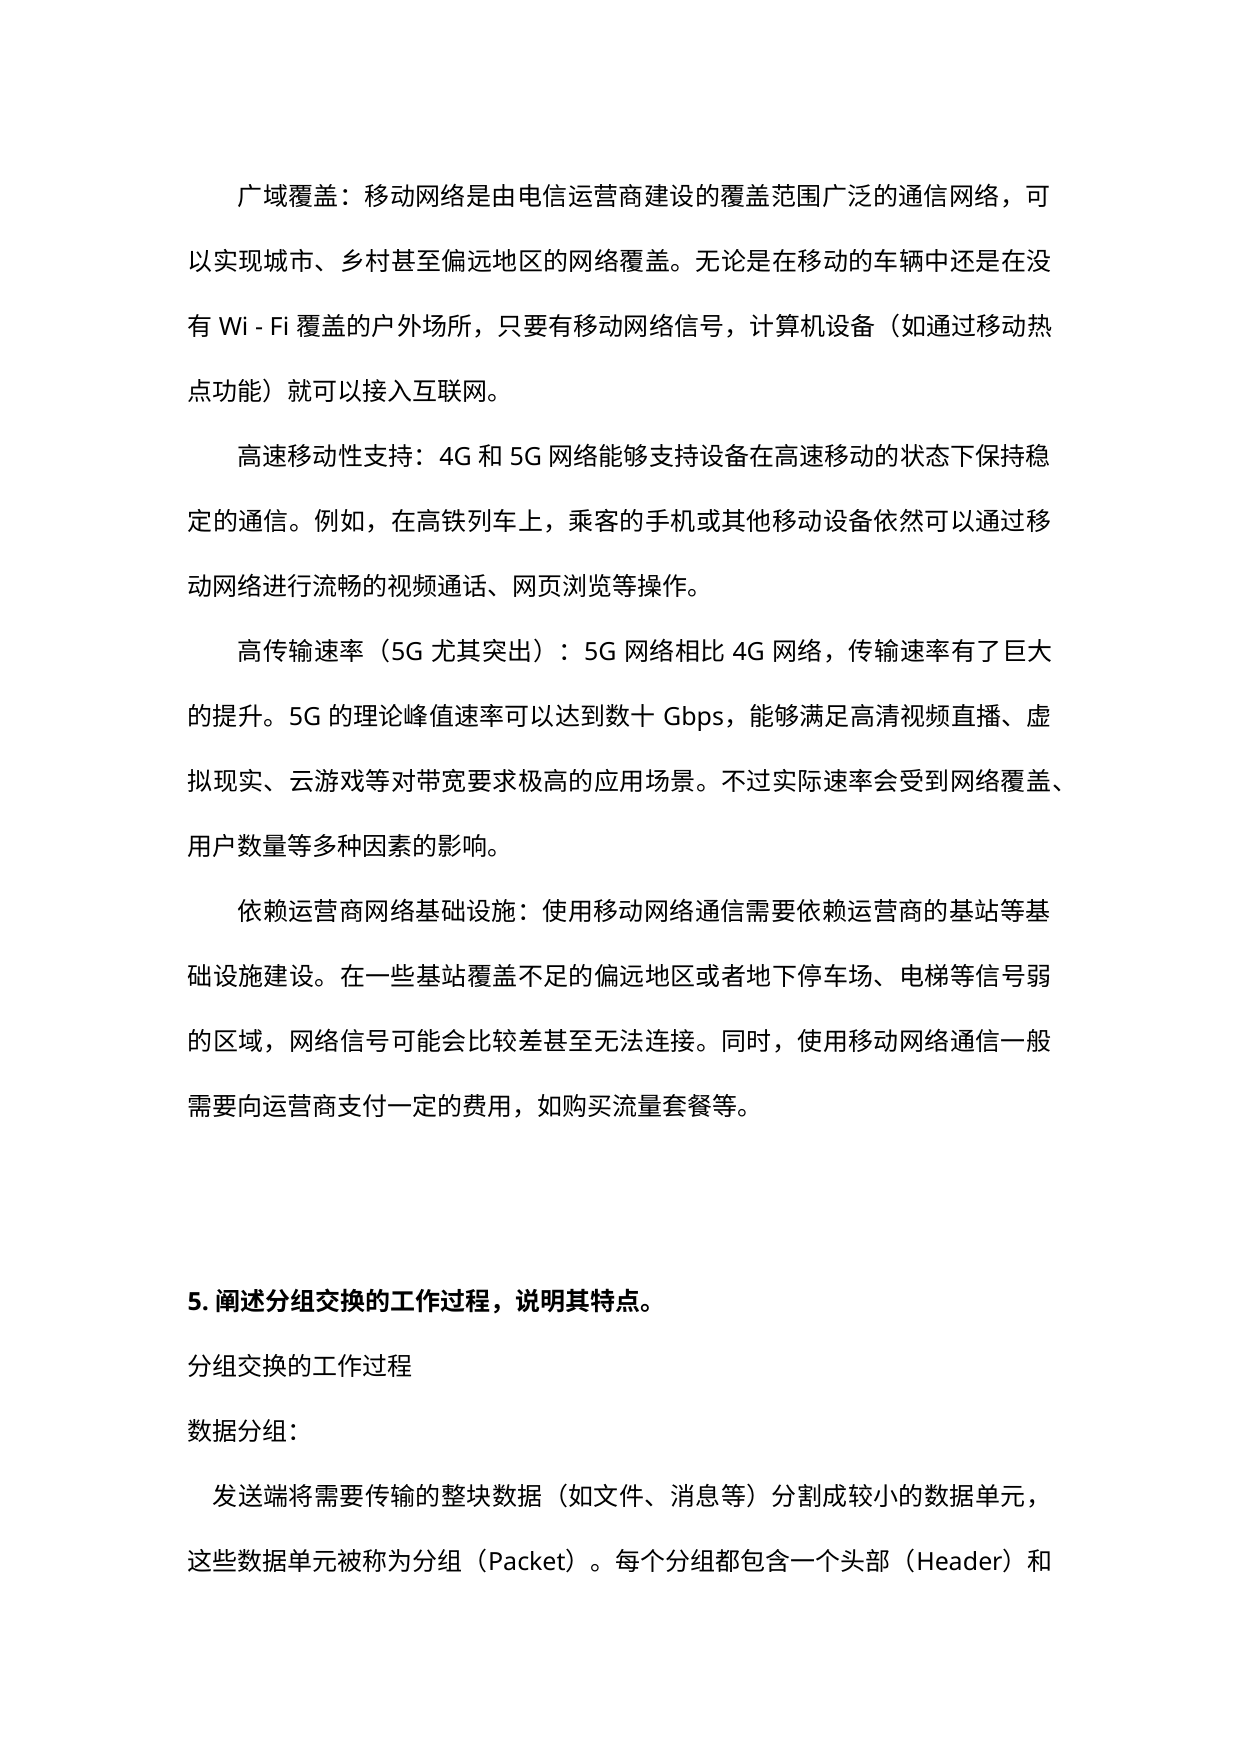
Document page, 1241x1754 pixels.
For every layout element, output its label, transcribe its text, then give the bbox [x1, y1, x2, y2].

text 依赖运营商网络基础设施：使用移动网络通信需要依赖运营商的基站等基础设施建设。在一些基站覆盖不足的偏远地区或者地下停车场、电梯等信号弱的区域，网络信号可能会比较差甚至无法连接。同时，使用移动网络通信一般需要向运营商支付一定的费用，如购买流量套餐等。 [187, 877, 1053, 1137]
text 高传输速率（5G 尤其突出）：5G 网络相比 4G 网络，传输速率有了巨大的提升。5G 的理论峰值速率可以达到数十 Gbps，能够满足高清视频直播、虚拟现实、云游戏等对带宽要求极高的应用场景。不过实际速率会受到网络覆盖、用户数量等多种因素的影响。 [187, 617, 1053, 877]
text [187, 1462, 1053, 1592]
text 数据分组： [187, 1397, 1053, 1462]
text 5. 阐述分组交换的工作过程，说明其特点。 [187, 1267, 1053, 1332]
text 高速移动性支持：4G 和 5G 网络能够支持设备在高速移动的状态下保持稳定的通信。例如，在高铁列车上，乘客的手机或其他移动设备依然可以通过移动网络进行流畅的视频通话、网页浏览等操作。 [187, 422, 1053, 617]
text 分组交换的工作过程 [187, 1332, 1053, 1397]
text 广域覆盖：移动网络是由电信运营商建设的覆盖范围广泛的通信网络，可以实现城市、乡村甚至偏远地区的网络覆盖。无论是在移动的车辆中还是在没有 Wi - Fi 覆盖的户外场所，只要有移动网络信号，计算机设备（如通过移动热点功能）就可以接入互联网。 [187, 162, 1053, 422]
